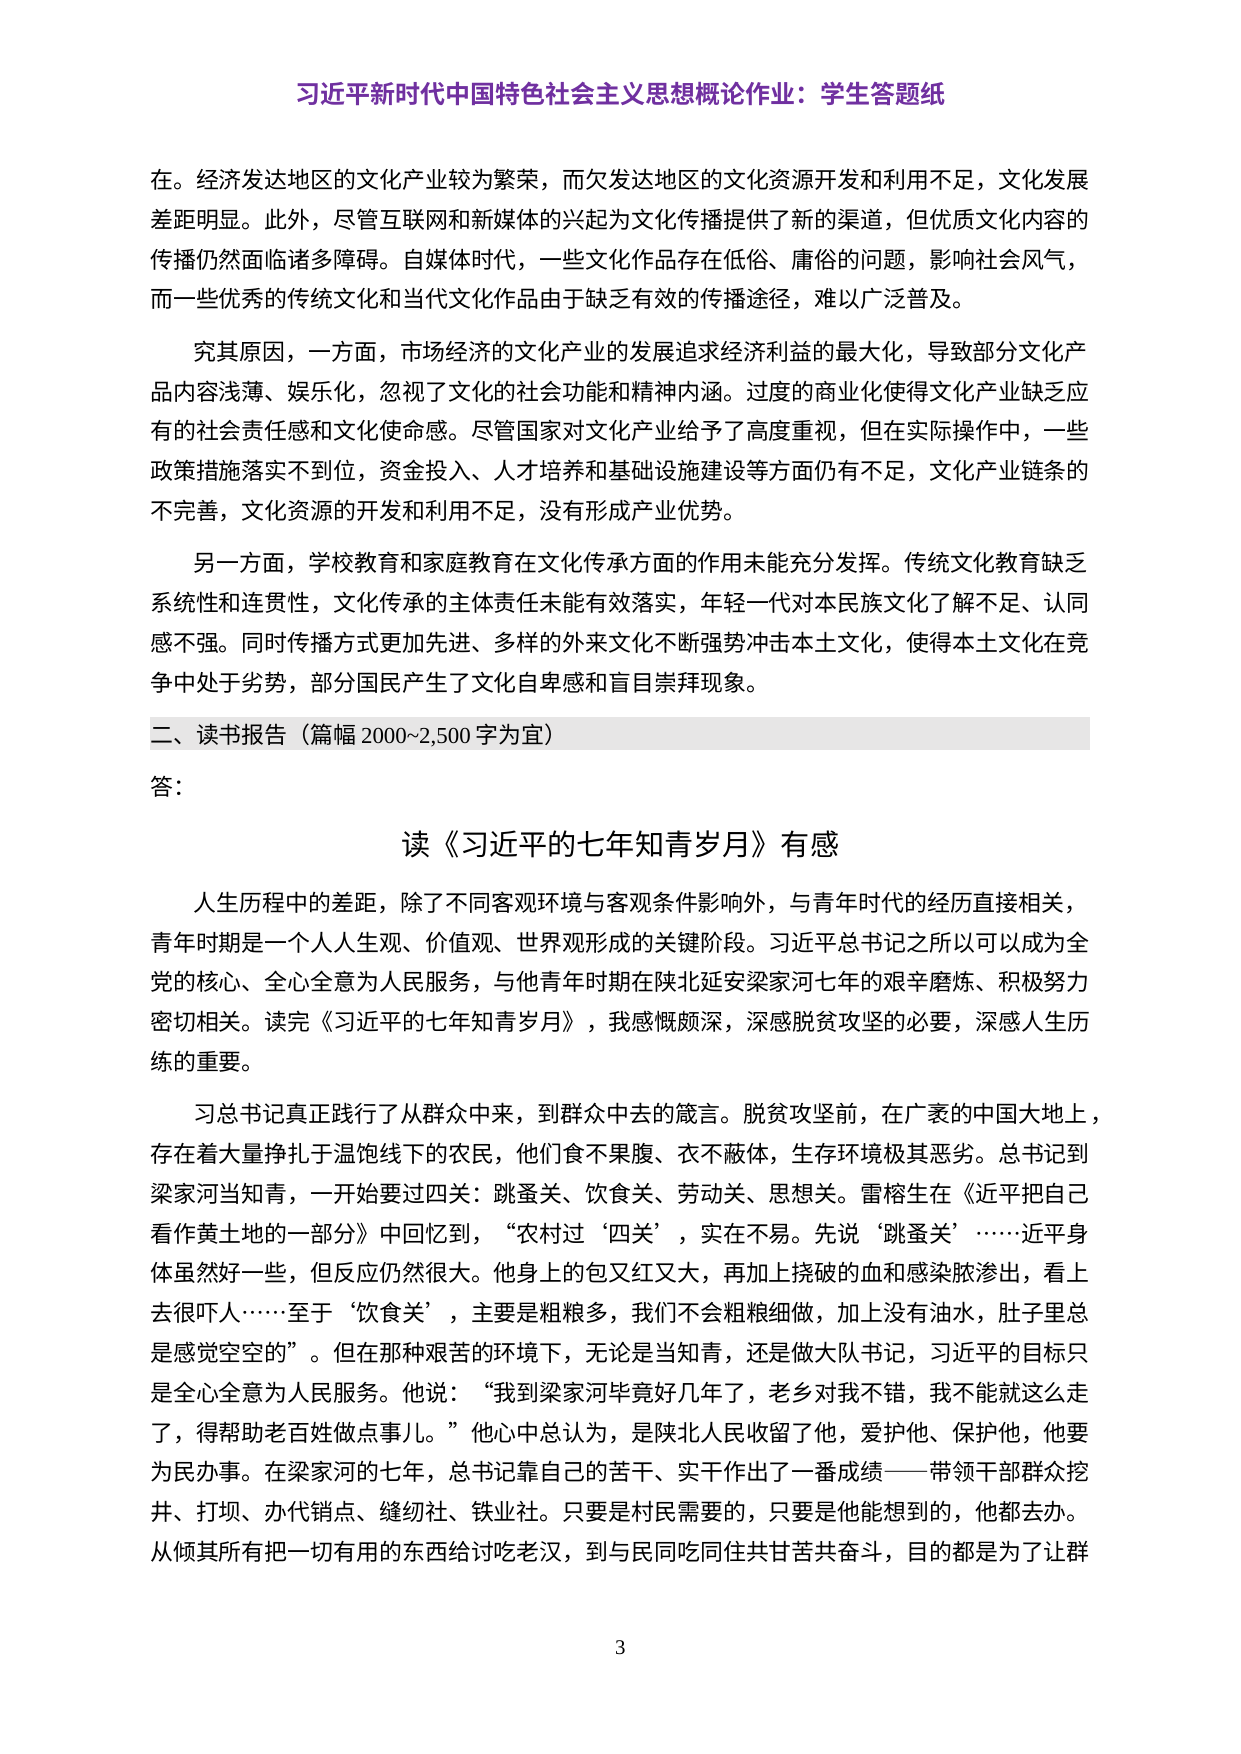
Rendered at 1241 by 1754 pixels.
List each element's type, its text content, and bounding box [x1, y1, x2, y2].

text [150, 162, 1090, 314]
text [150, 1096, 1090, 1567]
text 二、读书报告（篇幅2000~2,500字为宜） [150, 717, 1090, 750]
text 人生历程中的差距，除了不同客观环境与客观条件影响外，与青年时代的经历直接相关，青年时期是一个人人生观、价值观、世界观形成的关键阶段。习近平总书记之所以可以成为全党的核心、全心全意为人民服务，与他青年时期在陕北延安梁家河七年的艰辛磨炼、积极努力密切相关。读完《习近平的七年知青岁月》，我感慨颇深，深感脱贫攻坚的必要，深感人生历练的重要。 [150, 884, 1090, 1077]
text 读《习近平的七年知青岁月》有感 [150, 821, 1090, 864]
text 另一方面，学校教育和家庭教育在文化传承方面的作用未能充分发挥。传统文化教育缺乏系统性和连贯性，文化传承的主体责任未能有效落实，年轻一代对本民族文化了解不足、认同感不强。同时传播方式更加先进、多样的外来文化不断强势冲击本土文化，使得本土文化在竞争中处于劣势，部分国民产生了文化自卑感和盲目崇拜现象。 [150, 545, 1090, 698]
text 答： [150, 769, 1090, 802]
text 究其原因，一方面，市场经济的文化产业的发展追求经济利益的最大化，导致部分文化产品内容浅薄、娱乐化，忽视了文化的社会功能和精神内涵。过度的商业化使得文化产业缺乏应有的社会责任感和文化使命感。尽管国家对文化产业给予了高度重视，但在实际操作中，一些政策措施落实不到位，资金投入、人才培养和基础设施建设等方面仍有不足，文化产业链条的不完善，文化资源的开发和利用不足，没有形成产业优势。 [150, 334, 1090, 526]
